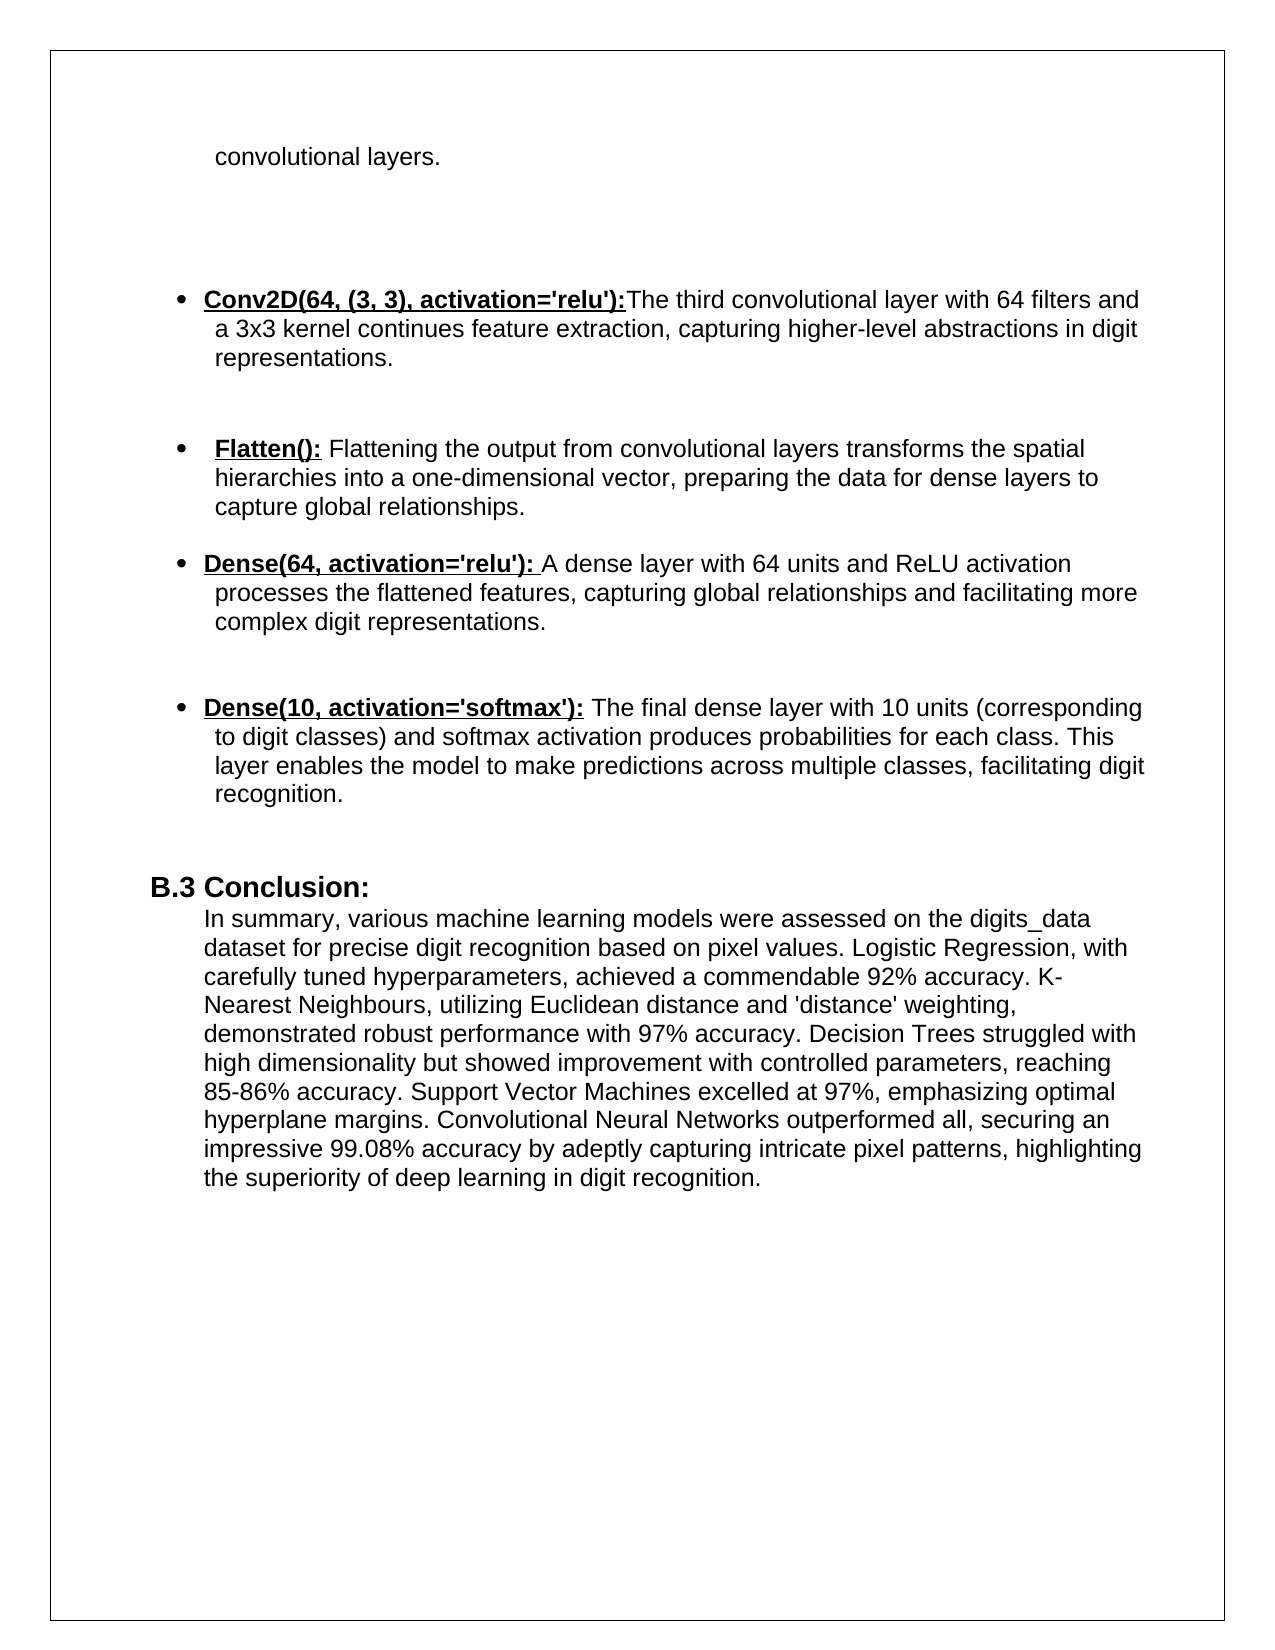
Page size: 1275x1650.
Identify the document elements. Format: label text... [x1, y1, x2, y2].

subtitle Dense(10, activation='softmax'): The final dense layer with 10 units (corresponding to digit classes) and softmax activation produces probabilities for each class. This layer enables the model to make predictions across multiple classes, facilitating digit recognition. [177, 693, 1148, 808]
subtitle Conv2D(64, (3, 3), activation='relu'):The third convolutional layer with 64 filters and a 3x3 kernel continues feature extraction, capturing higher-level abstractions in digit representations. [177, 285, 1148, 372]
subtitle Dense(64, activation='relu'): A dense layer with 64 units and ReLU activation processes the flattened features, capturing global relationships and facilitating more complex digit representations. [177, 549, 1148, 636]
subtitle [177, 142, 1148, 170]
list Flatten(): Flattening the output from convolutional layers transforms the spatial hierarchies into a one-dimensional vector, preparing the data for dense layers to capture global relationships. [177, 434, 1148, 520]
subtitle Conclusion: [150, 870, 1148, 904]
subtitle In summary, various machine learning models were assessed on the digits_data dataset for precise digit recognition based on pixel values. Logistic Regression, with carefully tuned hyperparameters, achieved a commendable 92% accuracy. K-Nearest Neighbours, utilizing Euclidean distance and 'distance' weighting, demonstrated robust performance with 97% accuracy. Decision Trees struggled with high dimensionality but showed improvement with controlled parameters, reaching 85-86% accuracy. Support Vector Machines excelled at 97%, emphasizing optimal hyperplane margins. Convolutional Neural Networks outperformed all, securing an impressive 99.08% accuracy by adeptly capturing intricate pixel patterns, highlighting the superiority of deep learning in digit recognition. [203, 904, 1148, 1191]
